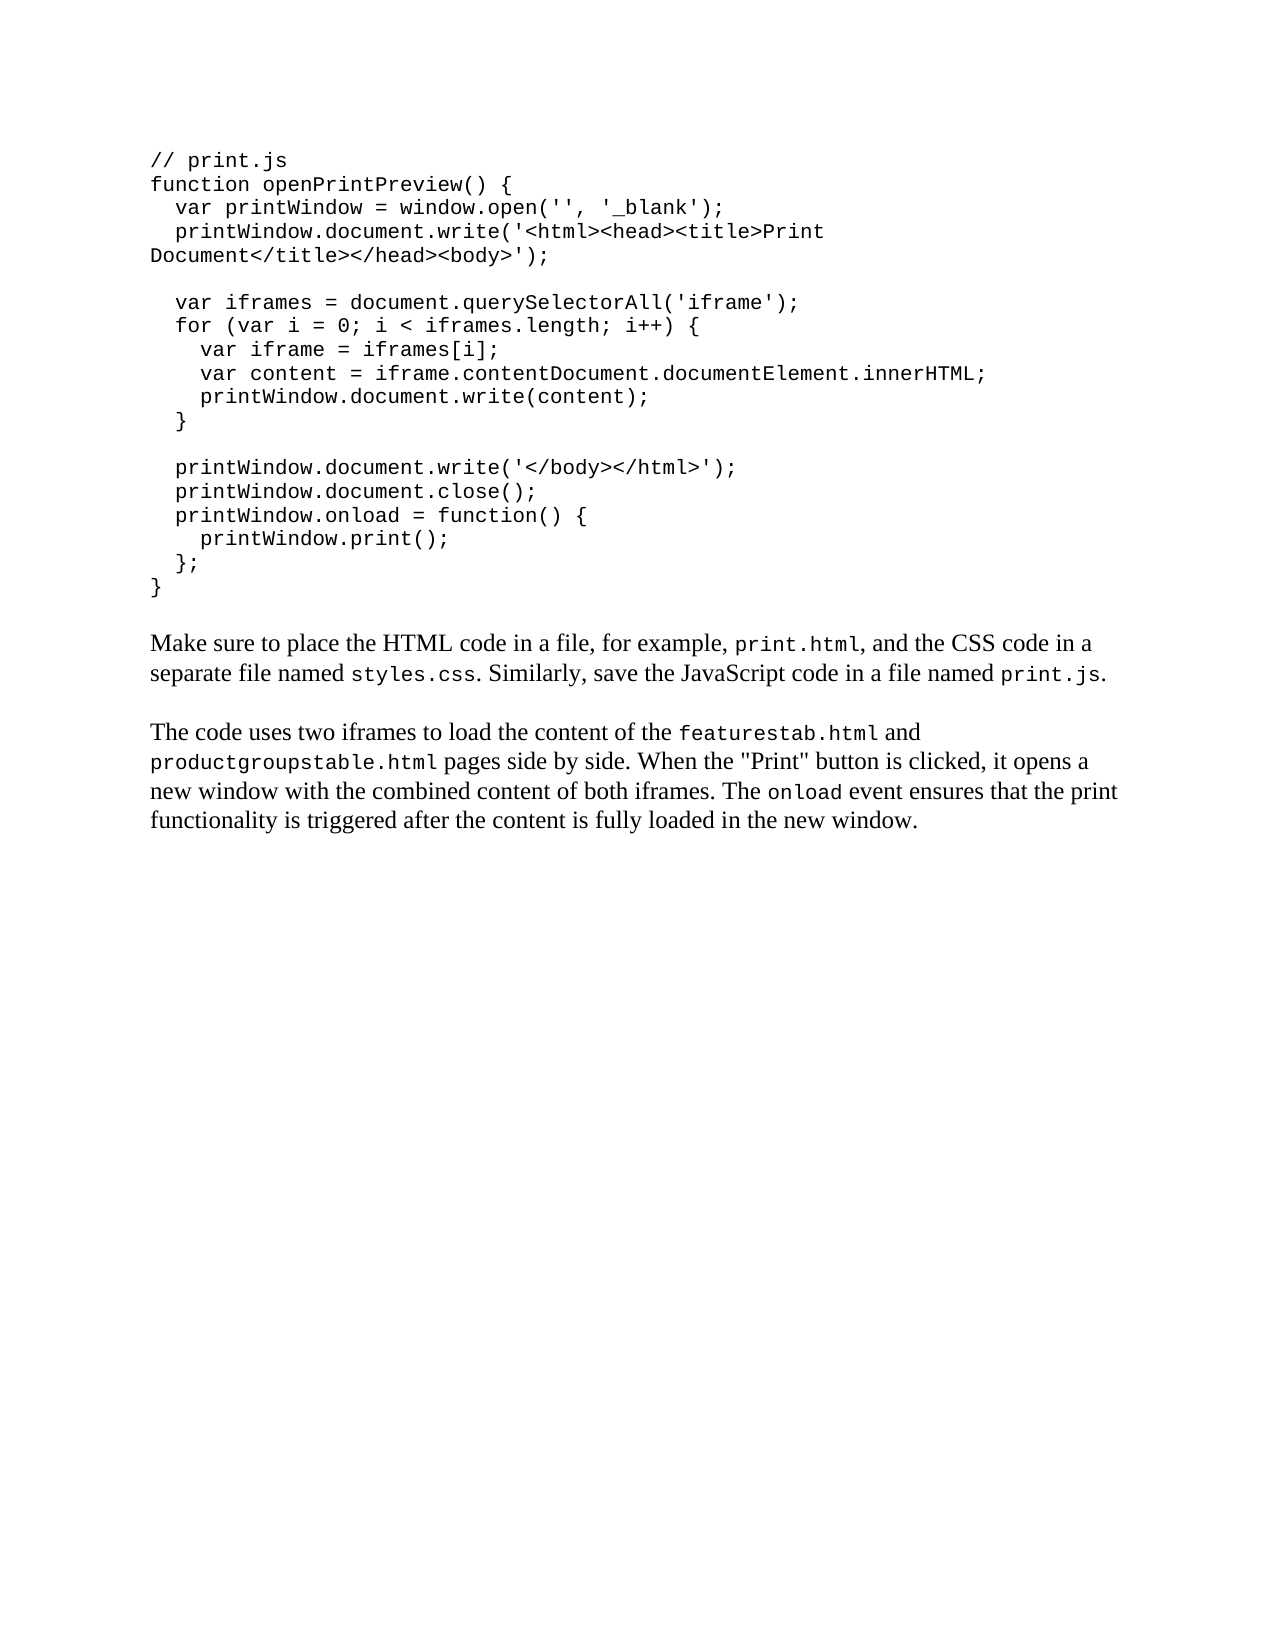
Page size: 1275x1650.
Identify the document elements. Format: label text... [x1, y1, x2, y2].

text function openPrintPreview() { [150, 174, 1125, 197]
text } [150, 576, 1125, 599]
text printWindow.onload = function() { [150, 505, 1125, 528]
text // print.js [150, 150, 1125, 174]
text printWindow.document.write('</body></html>'); [150, 457, 1125, 481]
text Make sure to place the HTML code in a file, for example, print.html, and the CSS code in a separate file named styles.css. Similarly, save the JavaScript code in a file named print.js. [150, 628, 1125, 688]
text printWindow.document.close(); [150, 481, 1125, 505]
text var iframes = document.querySelectorAll('iframe'); [150, 292, 1125, 316]
text printWindow.document.write(content); [150, 386, 1125, 410]
text var content = iframe.contentDocument.documentElement.innerHTML; [150, 363, 1125, 386]
text var iframe = iframes[i]; [150, 339, 1125, 363]
text } [150, 410, 1125, 434]
text The code uses two iframes to load the content of the featurestab.html and productgroupstable.html pages side by side. When the "Print" button is clicked, it opens a new window with the combined content of both iframes. The onload event ensures that the print functionality is triggered after the content is fully loaded in the new window. [150, 717, 1125, 834]
text }; [150, 552, 1125, 576]
text var printWindow = window.open('', '_blank'); [150, 197, 1125, 221]
text for (var i = 0; i < iframes.length; i++) { [150, 316, 1125, 339]
text printWindow.document.write('<html><head><title>Print Document</title></head><body>'); [150, 221, 1125, 268]
text printWindow.print(); [150, 528, 1125, 552]
